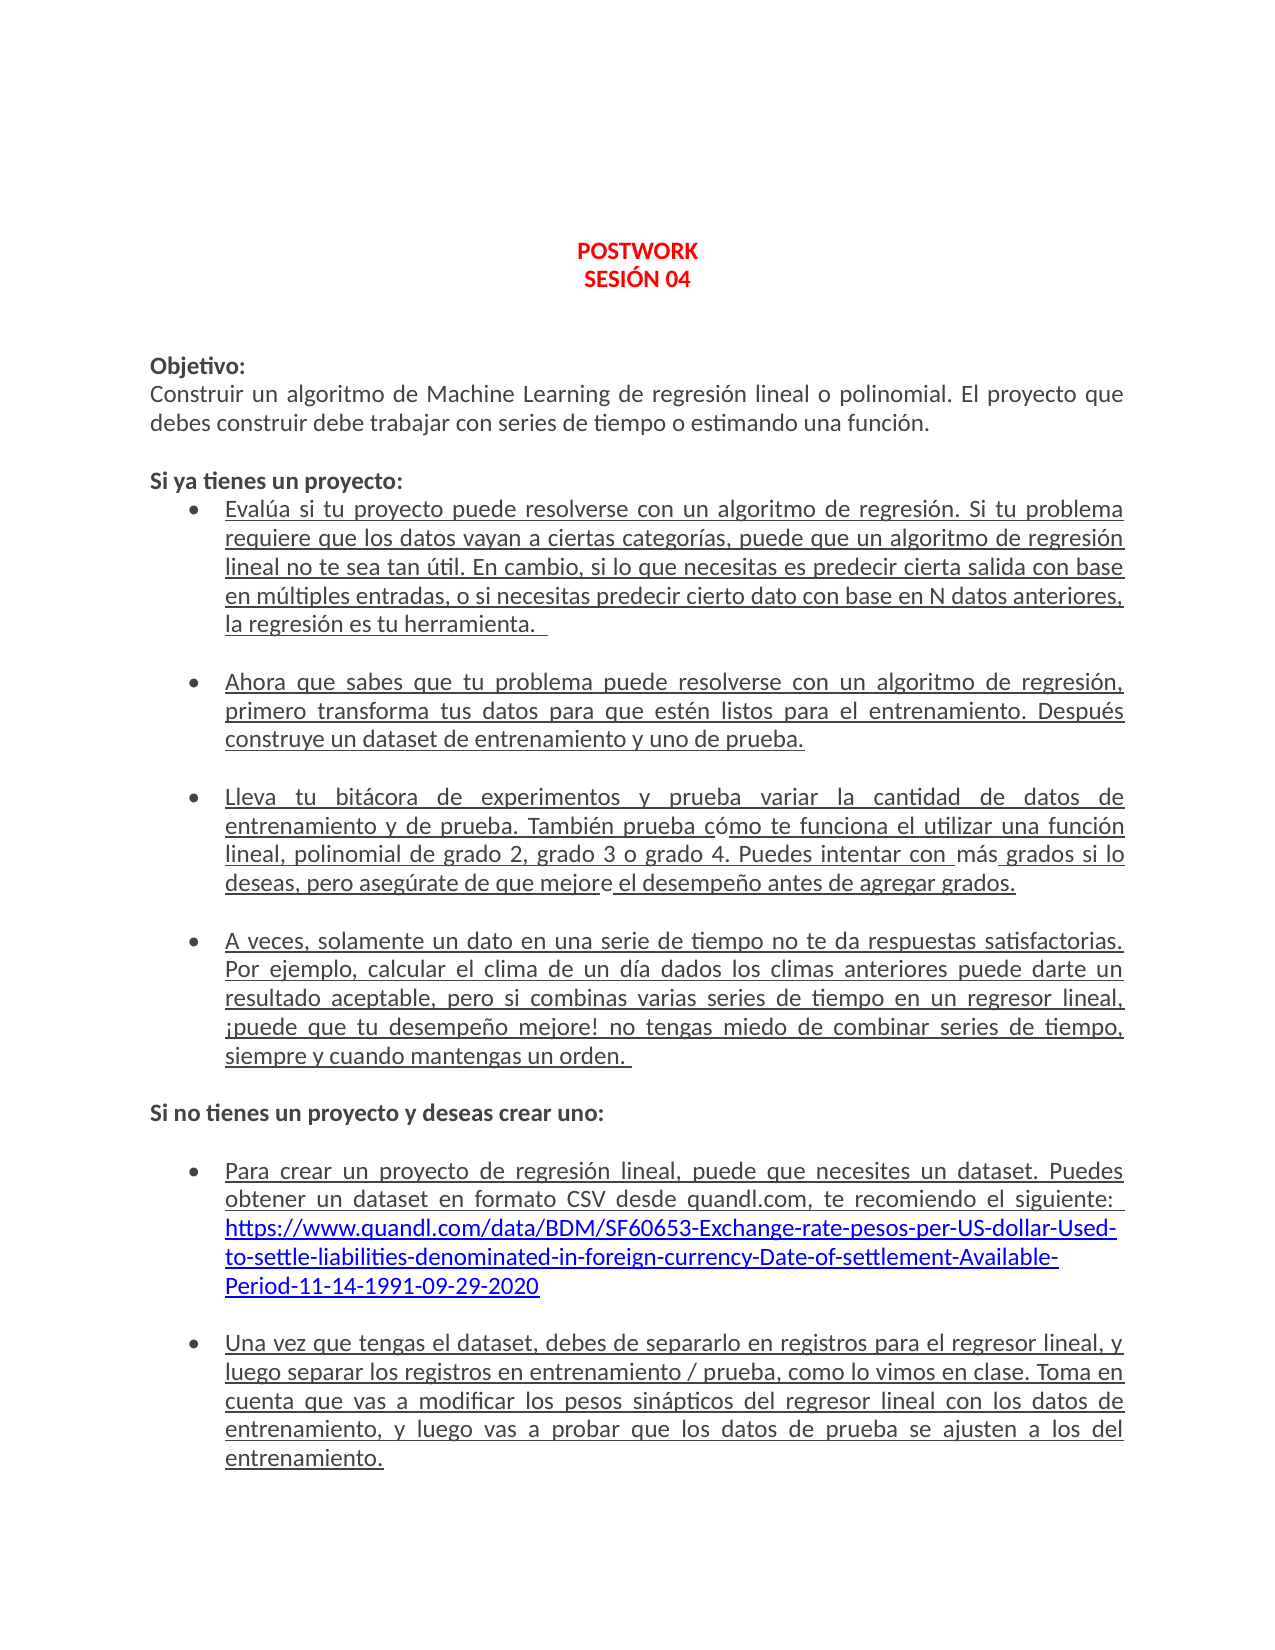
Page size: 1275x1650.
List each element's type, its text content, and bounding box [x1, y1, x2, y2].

text Objetivo: [150, 351, 1125, 380]
list A veces, solamente un dato en una serie de tiempo no te da respuestas satisfactorias. Por ejemplo, calcular el clima de un día dados los climas anteriores puede darte un resultado aceptable, pero si combinas varias series de tiempo en un regresor lineal, ¡puede que tu desempeño mejore! no tengas miedo de combinar series de tiempo, siempre y cuando mantengas un orden. [187, 926, 1125, 1070]
list Una vez que tengas el dataset, debes de separarlo en registros para el regresor lineal, y luego separar los registros en entrenamiento / prueba, como lo vimos en clase. Toma en cuenta que vas a modificar los pesos sinápticos del regresor lineal con los datos de entrenamiento, y luego vas a probar que los datos de prueba se ajusten a los del entrenamiento. [187, 1329, 1125, 1472]
text Construir un algoritmo de Machine Learning de regresión lineal o polinomial. El proyecto que debes construir debe trabajar con series de tiempo o estimando una función. [150, 380, 1125, 437]
text Si no tienes un proyecto y deseas crear uno: [150, 1099, 1125, 1127]
text Si ya tienes un proyecto: [150, 466, 1125, 495]
text POSTWORK [150, 236, 1125, 265]
list Evalúa si tu proyecto puede resolverse con un algoritmo de regresión. Si tu problema requiere que los datos vayan a ciertas categorías, puede que un algoritmo de regresión lineal no te sea tan útil. En cambio, si lo que necesitas es predecir cierta salida con base en múltiples entradas, o si necesitas predecir cierto dato con base en N datos anteriores, la regresión es tu herramienta. [187, 495, 1125, 639]
list Lleva tu bitácora de experimentos y prueba variar la cantidad de datos de entrenamiento y de prueba. También prueba cómo te funciona el utilizar una función lineal, polinomial de grado 2, grado 3 o grado 4. Puedes intentar con más grados si lo deseas, pero asegúrate de que mejore el desempeño antes de agregar grados. [187, 782, 1125, 897]
list Ahora que sabes que tu problema puede resolverse con un algoritmo de regresión, primero transforma tus datos para que estén listos para el entrenamiento. Después construye un dataset de entrenamiento y uno de prueba. [187, 667, 1125, 754]
list Para crear un proyecto de regresión lineal, puede que necesites un dataset. Puedes obtener un dataset en formato CSV desde quandl.com, te recomiendo el siguiente: https://www.quandl.com/data/BDM/SF60653-Exchange-rate-pesos-per-US-dollar-Used-to-settle-liabilities-denominated-in-foreign-currency-Date-of-settlement-Available-Period-11-14-1991-09-29-2020 [187, 1156, 1125, 1300]
text SESIÓN 04 [150, 265, 1125, 294]
